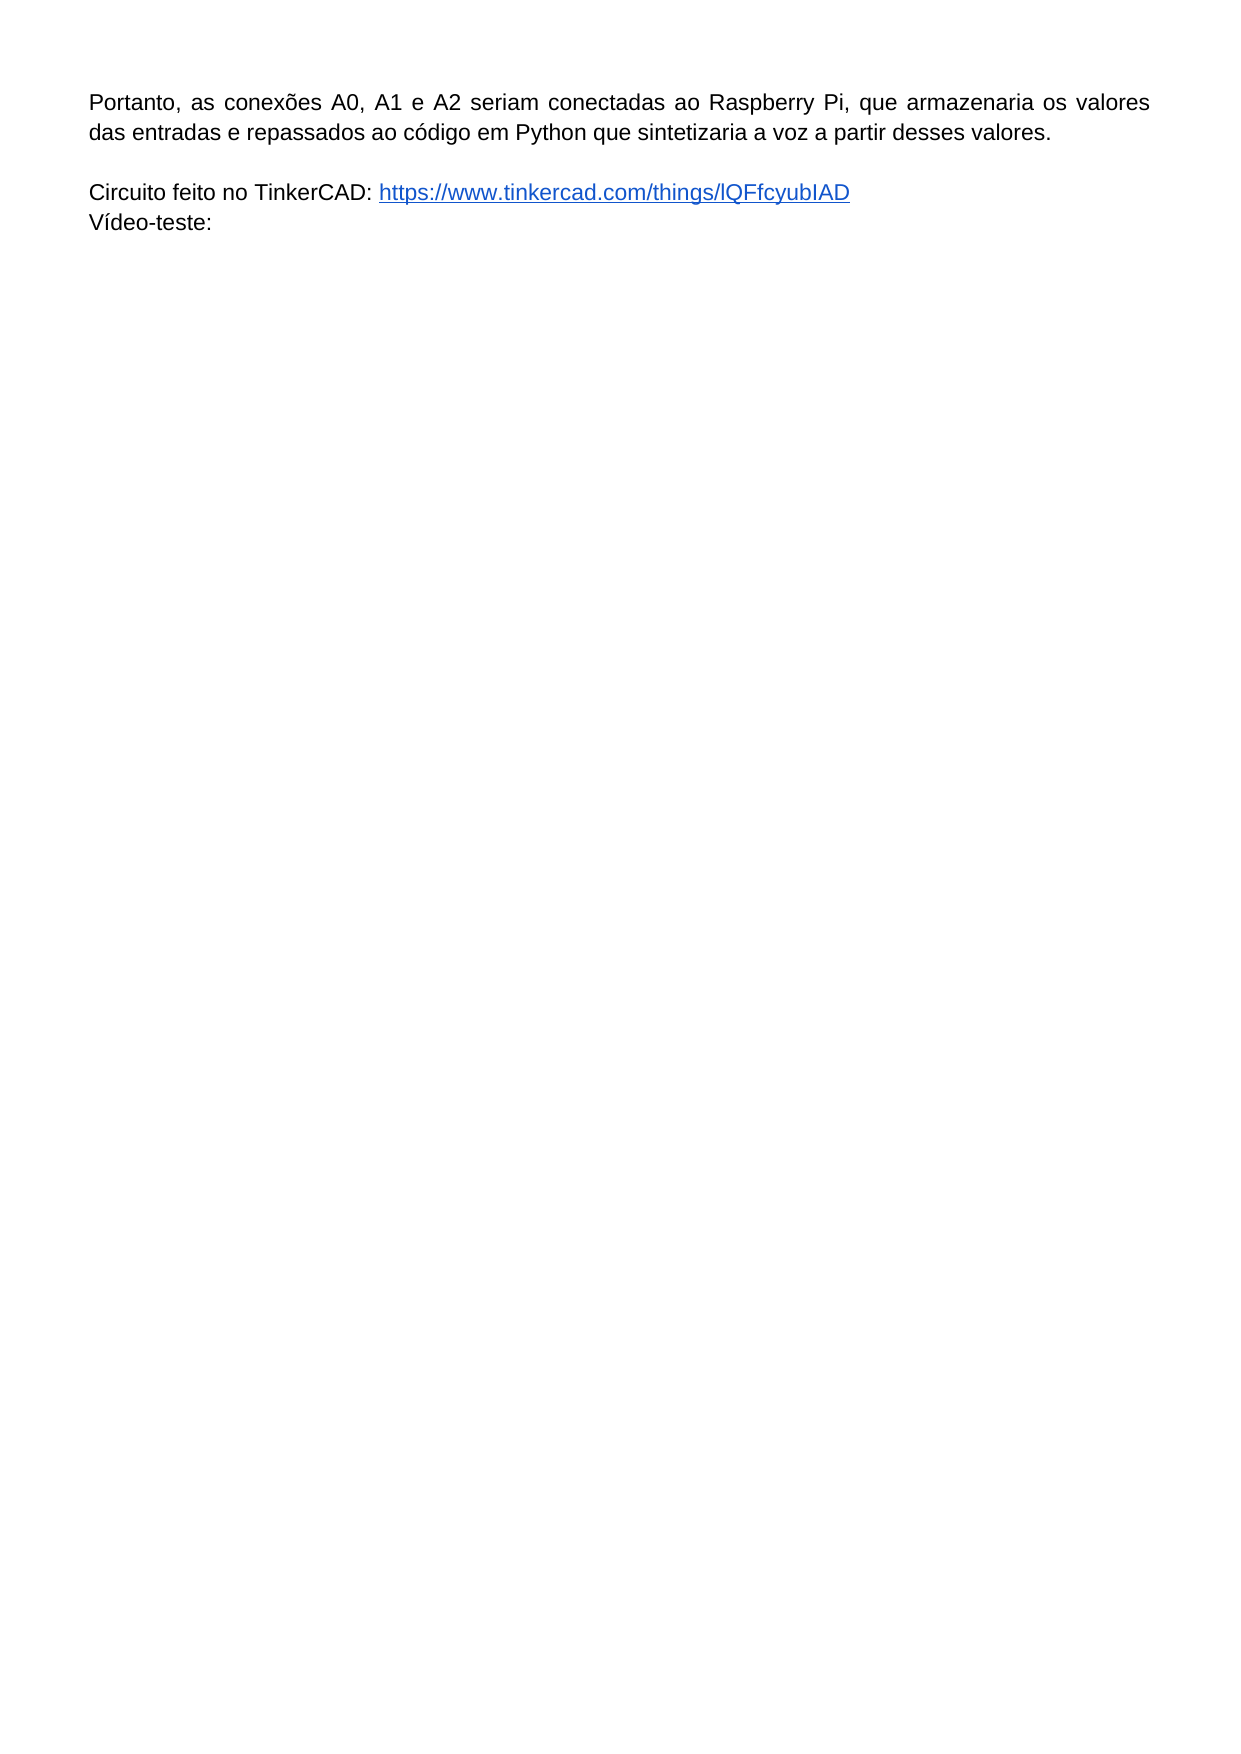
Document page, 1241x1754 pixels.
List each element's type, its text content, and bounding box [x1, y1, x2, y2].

text Circuito feito no TinkerCAD: https://www.tinkercad.com/things/lQFfcyubIAD [88, 179, 1152, 206]
text Vídeo-teste: [88, 209, 1152, 236]
text Portanto, as conexões A0, A1 e A2 seriam conectadas ao Raspberry Pi, que armazenaria os valores das entradas e repassados ao código em Python que sintetizaria a voz a partir desses valores. [88, 88, 1152, 145]
